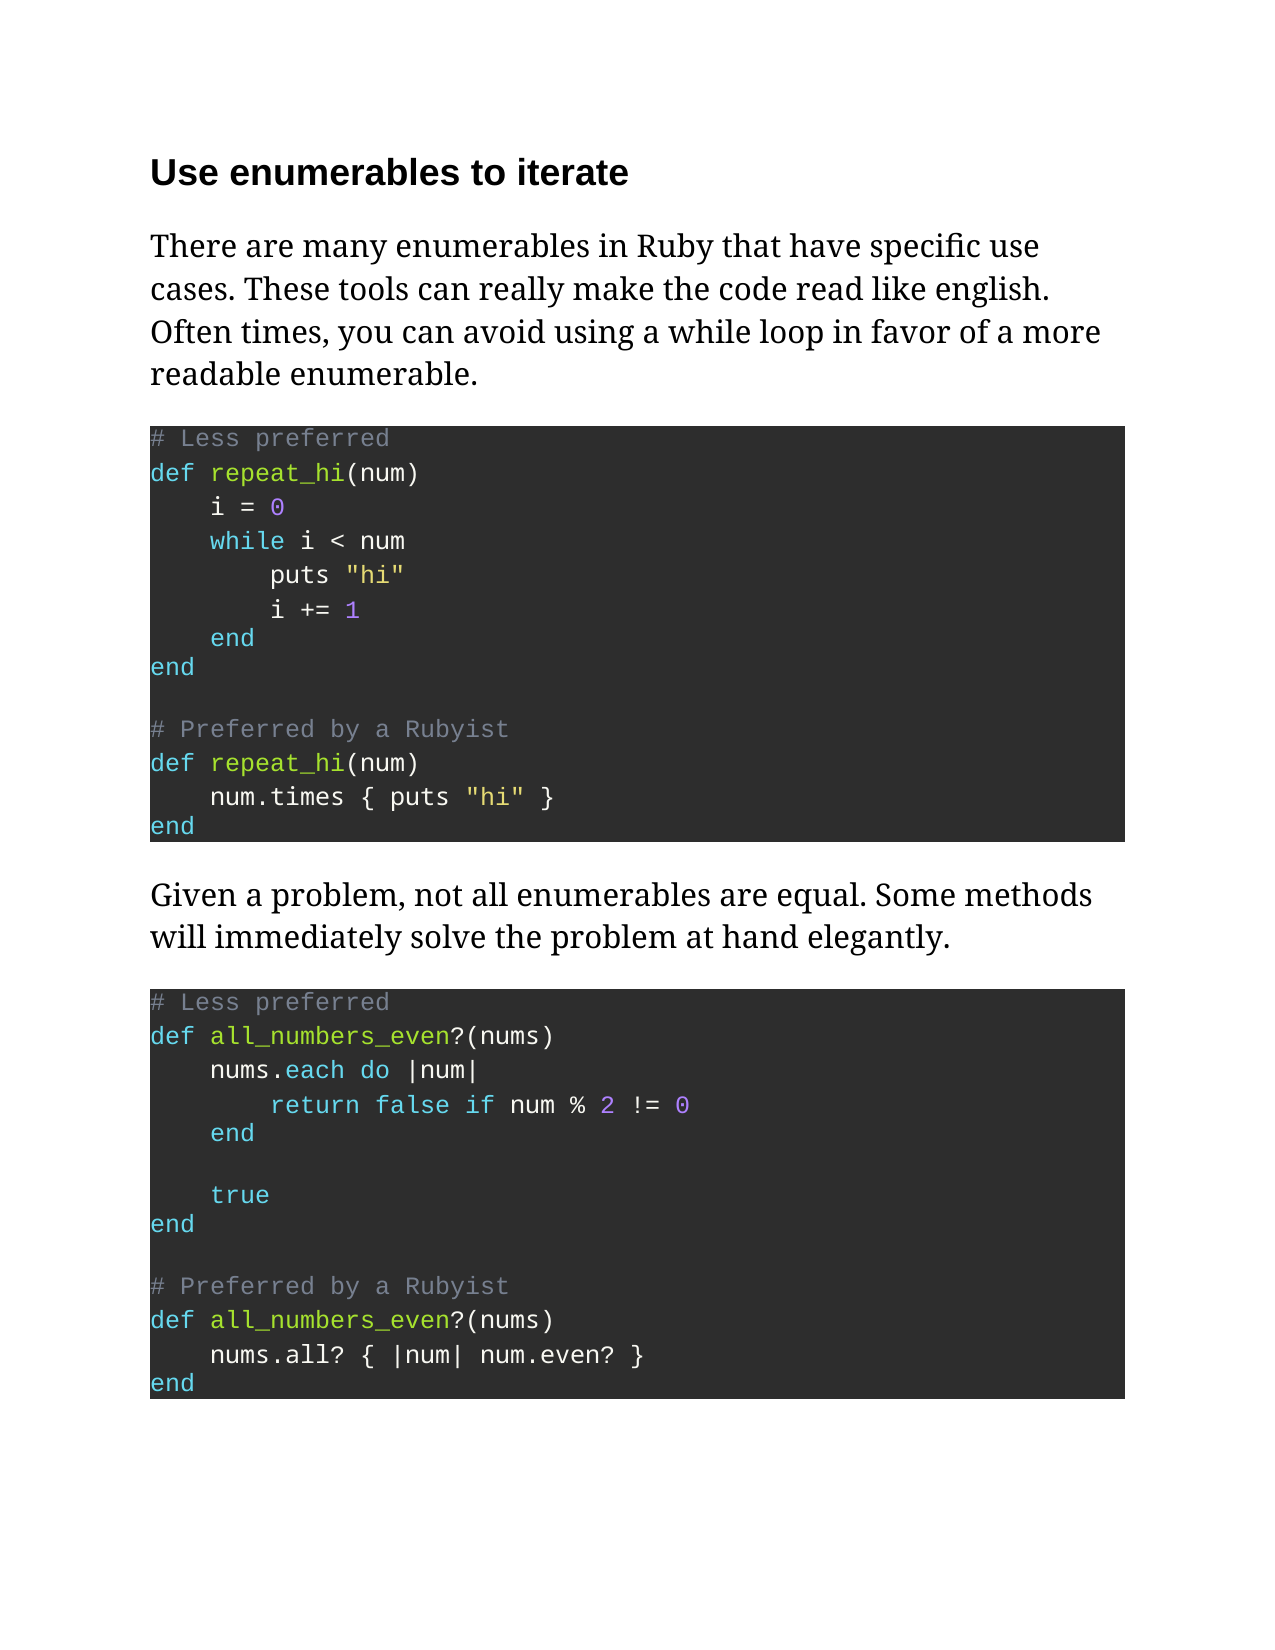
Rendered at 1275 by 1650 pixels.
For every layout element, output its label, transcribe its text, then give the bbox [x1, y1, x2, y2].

text # Preferred by a Rubyist [150, 1274, 1125, 1302]
text # Less preferred [150, 426, 1125, 454]
text # Preferred by a Rubyist [150, 716, 1125, 745]
text true [150, 1183, 1125, 1211]
text return false if num % 2 != 0 [150, 1086, 1125, 1121]
text end [150, 1211, 1125, 1239]
text nums.all? { |num| num.even? } [150, 1336, 1125, 1371]
text def all_numbers_even?(nums) [150, 1302, 1125, 1336]
text num.times { puts "hi" } [150, 779, 1125, 813]
text def repeat_hi(num) [150, 454, 1125, 489]
text end [150, 1121, 1125, 1149]
text end [150, 813, 1125, 842]
text i = 0 [150, 489, 1125, 523]
text Use enumerables to iterate [150, 150, 1125, 193]
text # Less preferred [150, 989, 1125, 1018]
text There are many enumerables in Ruby that have specific use cases. These tools can really make the code read like english. Often times, you can avoid using a while loop in favor of a more readable enumerable. [150, 224, 1125, 395]
text nums.each do |num| [150, 1052, 1125, 1086]
text i += 1 [150, 591, 1125, 626]
text end [150, 626, 1125, 654]
text end [150, 654, 1125, 682]
text def all_numbers_even?(nums) [150, 1018, 1125, 1052]
text def repeat_hi(num) [150, 745, 1125, 779]
text end [150, 1371, 1125, 1399]
text puts "hi" [150, 557, 1125, 591]
text while i < num [150, 523, 1125, 557]
text Given a problem, not all enumerables are equal. Some methods will immediately solve the problem at hand elegantly. [150, 873, 1125, 958]
